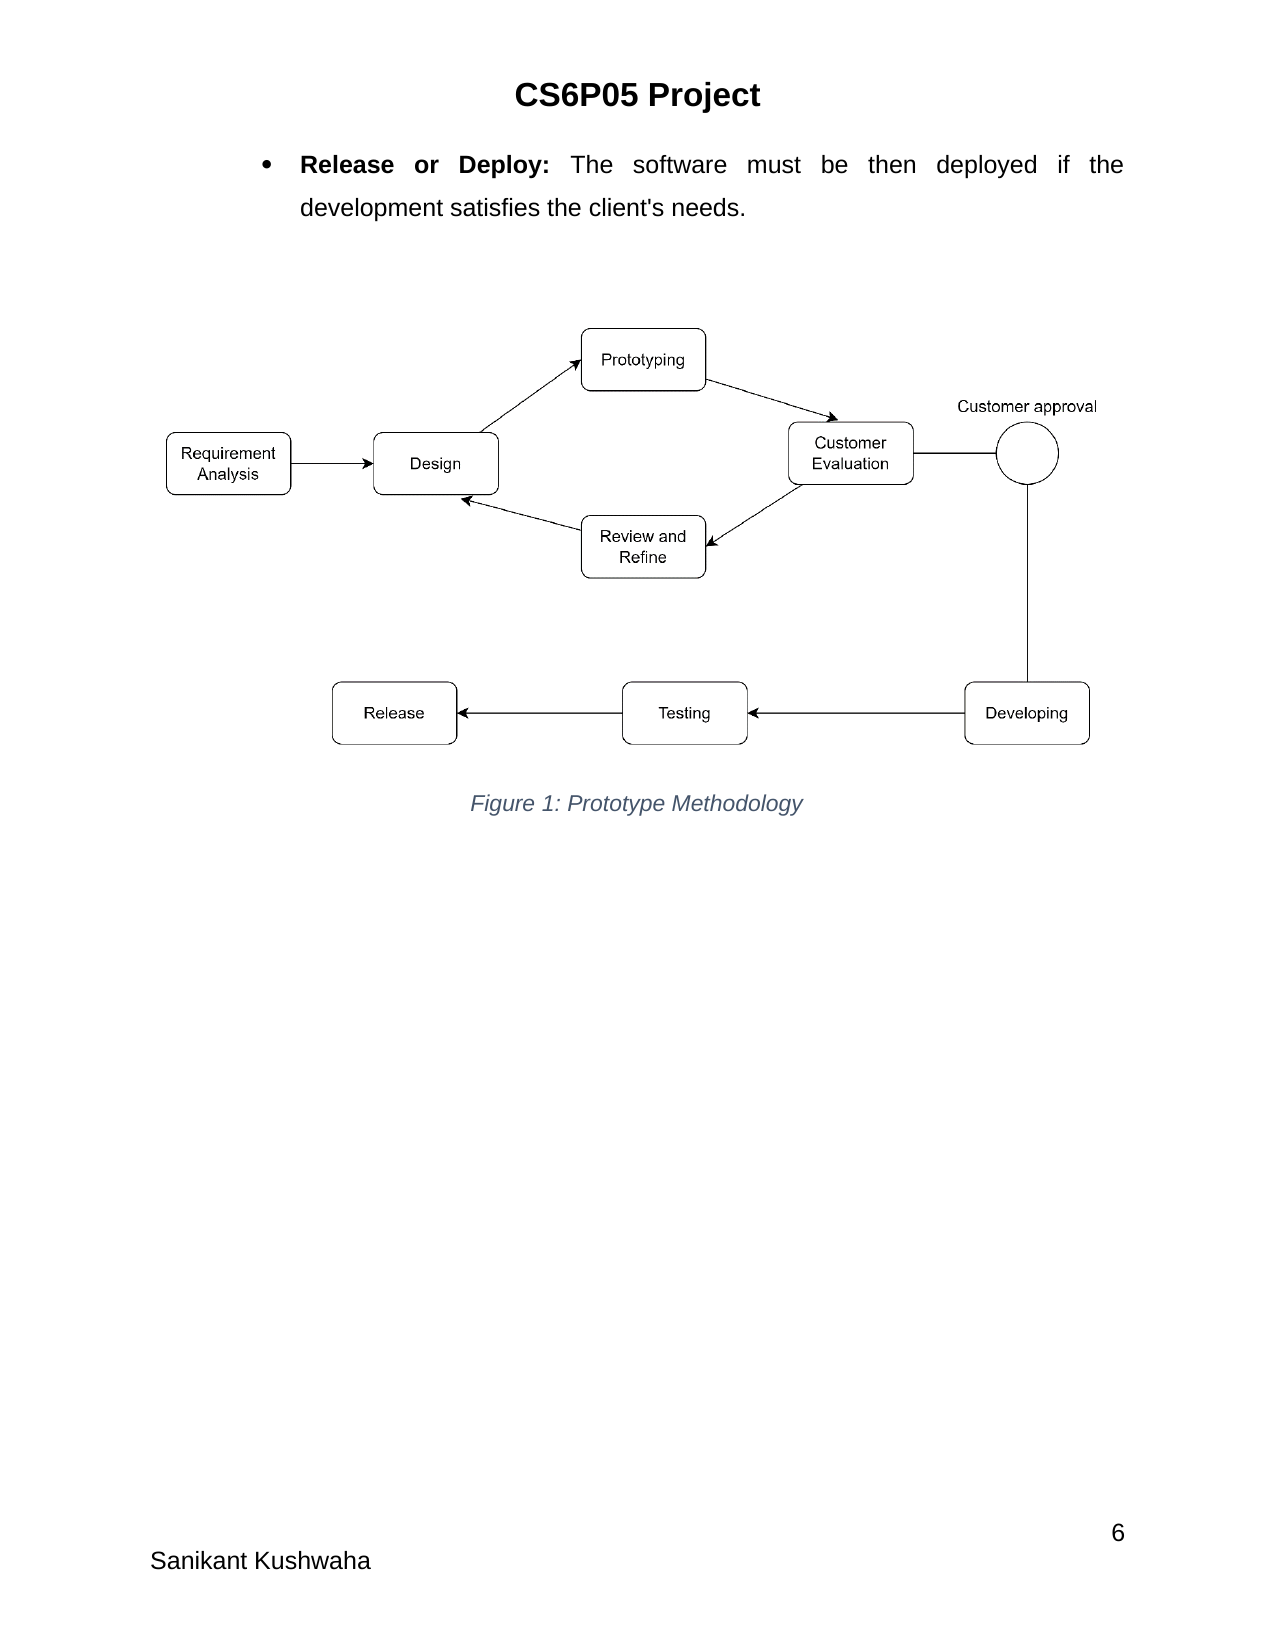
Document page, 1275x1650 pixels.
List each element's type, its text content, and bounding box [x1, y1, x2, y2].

list Release or Deploy: The software must be then deployed if the development satisfies the client's needs. [262, 150, 1125, 222]
picture [150, 312, 1125, 760]
text Figure 1: Prototype Methodology [150, 790, 1125, 817]
